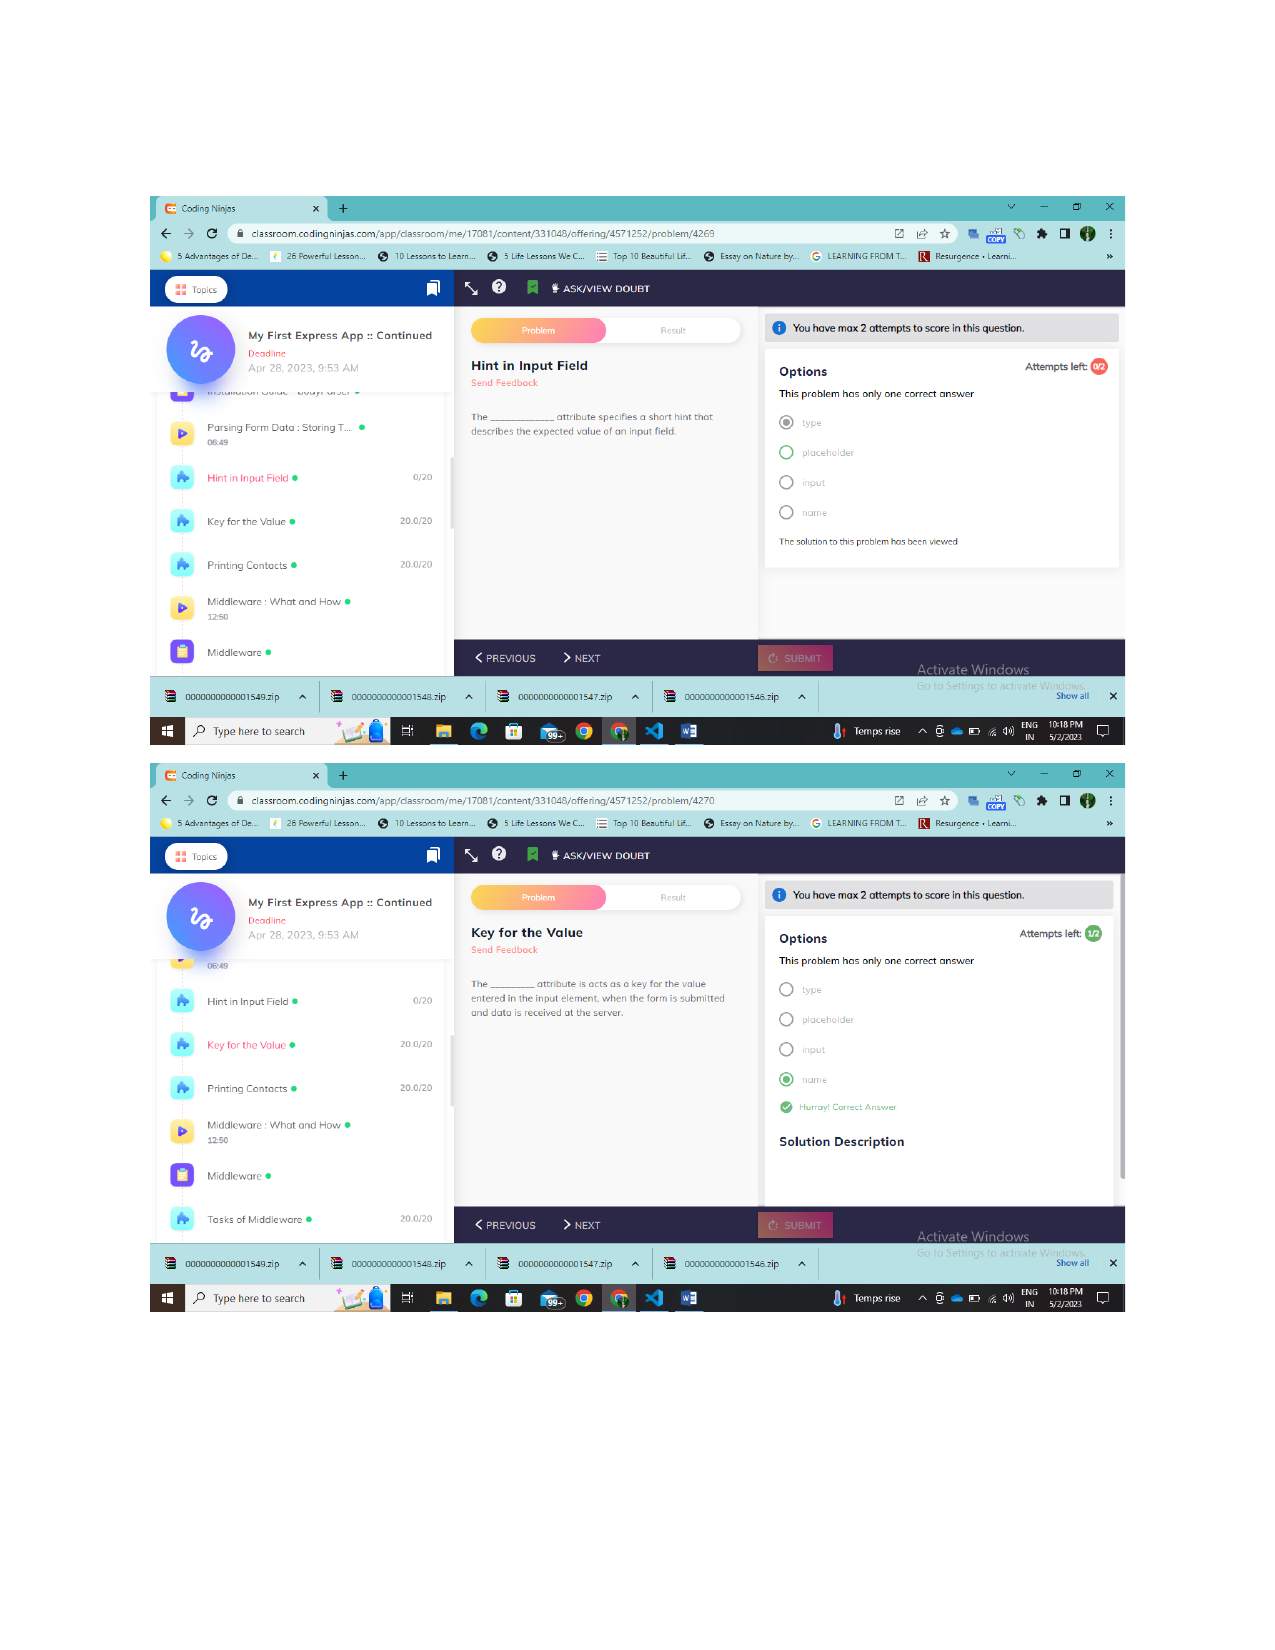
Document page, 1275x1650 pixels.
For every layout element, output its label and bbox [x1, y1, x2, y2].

picture [150, 763, 1125, 1312]
picture [150, 196, 1125, 745]
